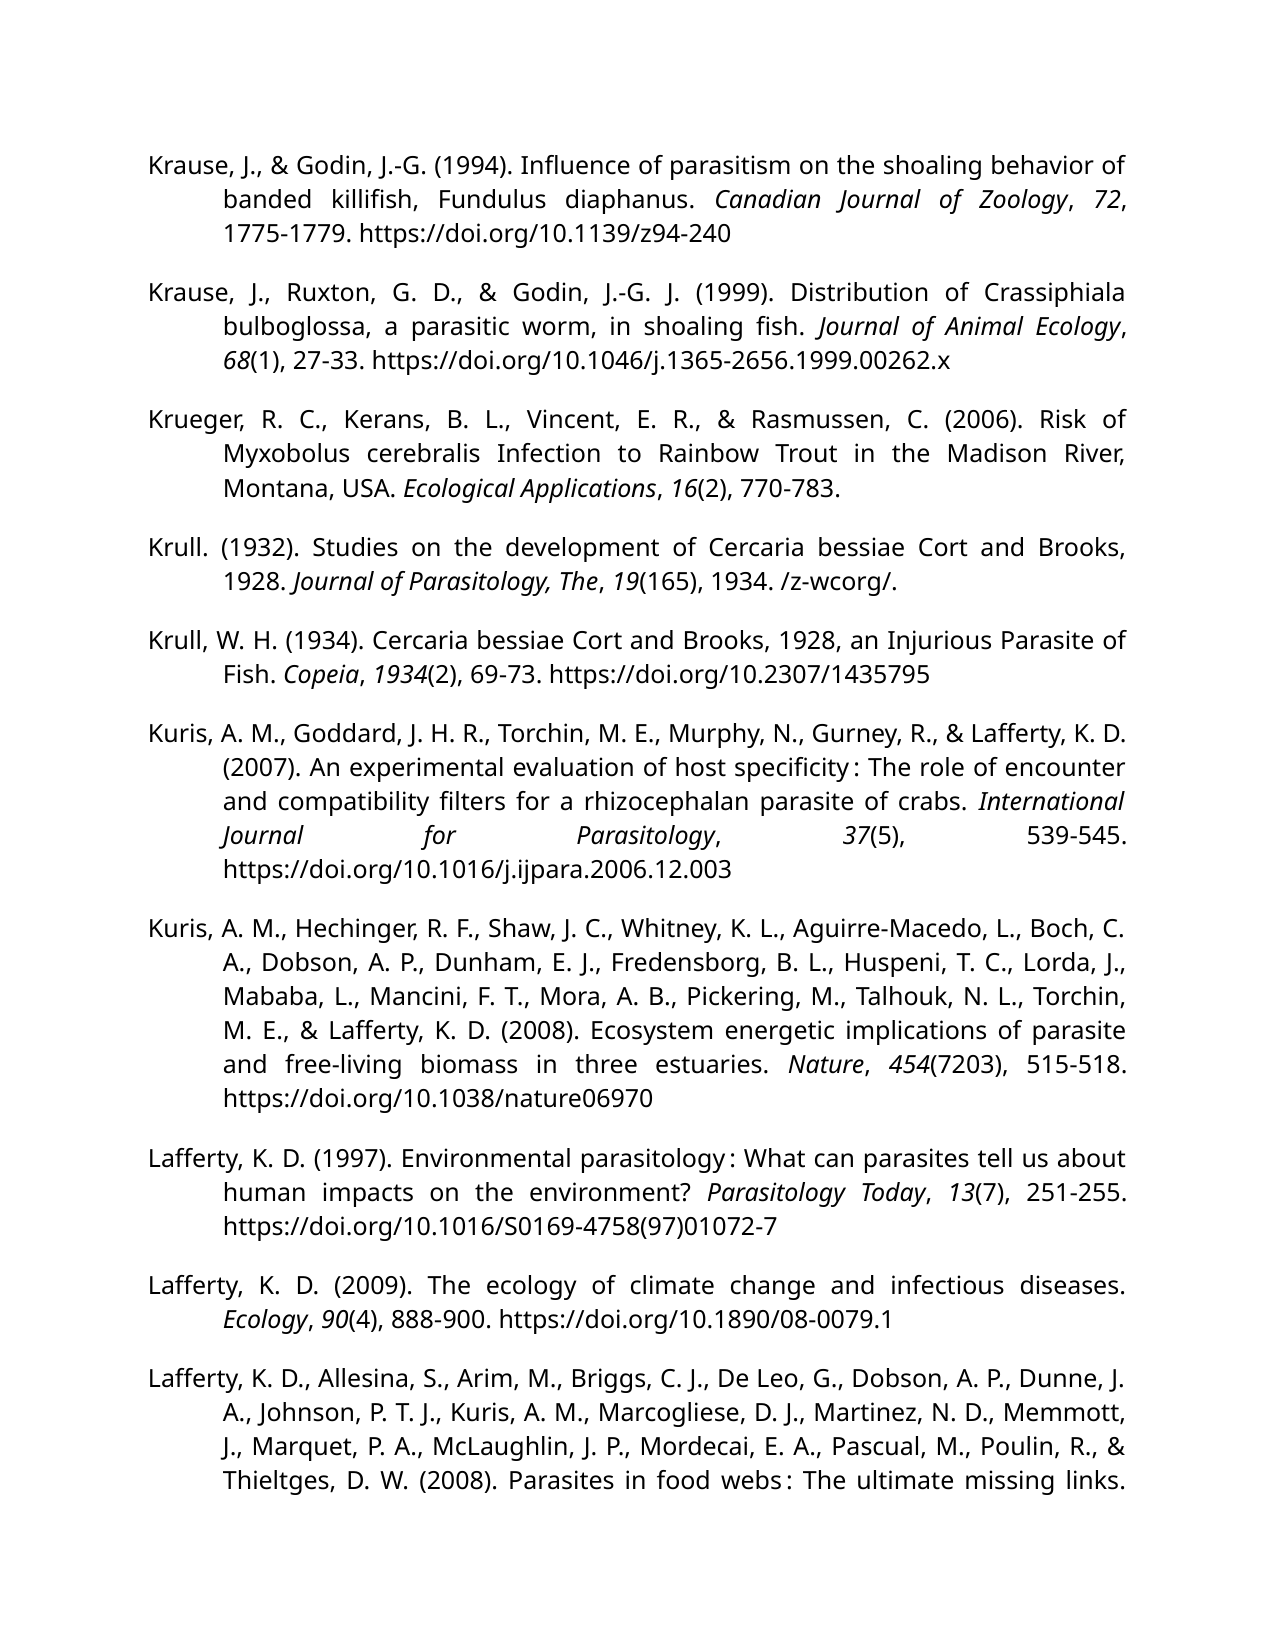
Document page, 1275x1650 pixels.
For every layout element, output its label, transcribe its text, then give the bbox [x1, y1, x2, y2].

text Krause, J., Ruxton, G. D., & Godin, J.-G. J. (1999). Distribution of Crassiphiala bulboglossa, a parasitic worm, in shoaling fish. Journal of Animal Ecology, 68(1), 27‑33. https://doi.org/10.1046/j.1365-2656.1999.00262.x [148, 275, 1127, 377]
text Lafferty, K. D. (1997). Environmental parasitology : What can parasites tell us about human impacts on the environment? Parasitology Today, 13(7), 251‑255. https://doi.org/10.1016/S0169-4758(97)01072-7 [148, 1140, 1127, 1242]
text Lafferty, K. D. (2009). The ecology of climate change and infectious diseases. Ecology, 90(4), 888‑900. https://doi.org/10.1890/08-0079.1 [148, 1267, 1127, 1336]
text Krull. (1932). Studies on the development of Cercaria bessiae Cort and Brooks, 1928. Journal of Parasitology, The, 19(165), 1934. /z-wcorg/. [148, 529, 1127, 597]
text Kuris, A. M., Hechinger, R. F., Shaw, J. C., Whitney, K. L., Aguirre-Macedo, L., Boch, C. A., Dobson, A. P., Dunham, E. J., Fredensborg, B. L., Huspeni, T. C., Lorda, J., Mababa, L., Mancini, F. T., Mora, A. B., Pickering, M., Talhouk, N. L., Torchin, M. E., & Lafferty, K. D. (2008). Ecosystem energetic implications of parasite and free-living biomass in three estuaries. Nature, 454(7203), 515‑518. https://doi.org/10.1038/nature06970 [148, 911, 1127, 1115]
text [148, 1361, 1127, 1497]
text Krause, J., & Godin, J.-G. (1994). Influence of parasitism on the shoaling behavior of banded killifish, Fundulus diaphanus. Canadian Journal of Zoology, 72, 1775‑1779. https://doi.org/10.1139/z94-240 [148, 148, 1127, 250]
text Kuris, A. M., Goddard, J. H. R., Torchin, M. E., Murphy, N., Gurney, R., & Lafferty, K. D. (2007). An experimental evaluation of host specificity : The role of encounter and compatibility filters for a rhizocephalan parasite of crabs. International Journal for Parasitology, 37(5), 539‑545. https://doi.org/10.1016/j.ijpara.2006.12.003 [148, 716, 1127, 886]
text Krueger, R. C., Kerans, B. L., Vincent, E. R., & Rasmussen, C. (2006). Risk of Myxobolus cerebralis Infection to Rainbow Trout in the Madison River, Montana, USA. Ecological Applications, 16(2), 770‑783. [148, 402, 1127, 504]
text Krull, W. H. (1934). Cercaria bessiae Cort and Brooks, 1928, an Injurious Parasite of Fish. Copeia, 1934(2), 69‑73. https://doi.org/10.2307/1435795 [148, 622, 1127, 691]
